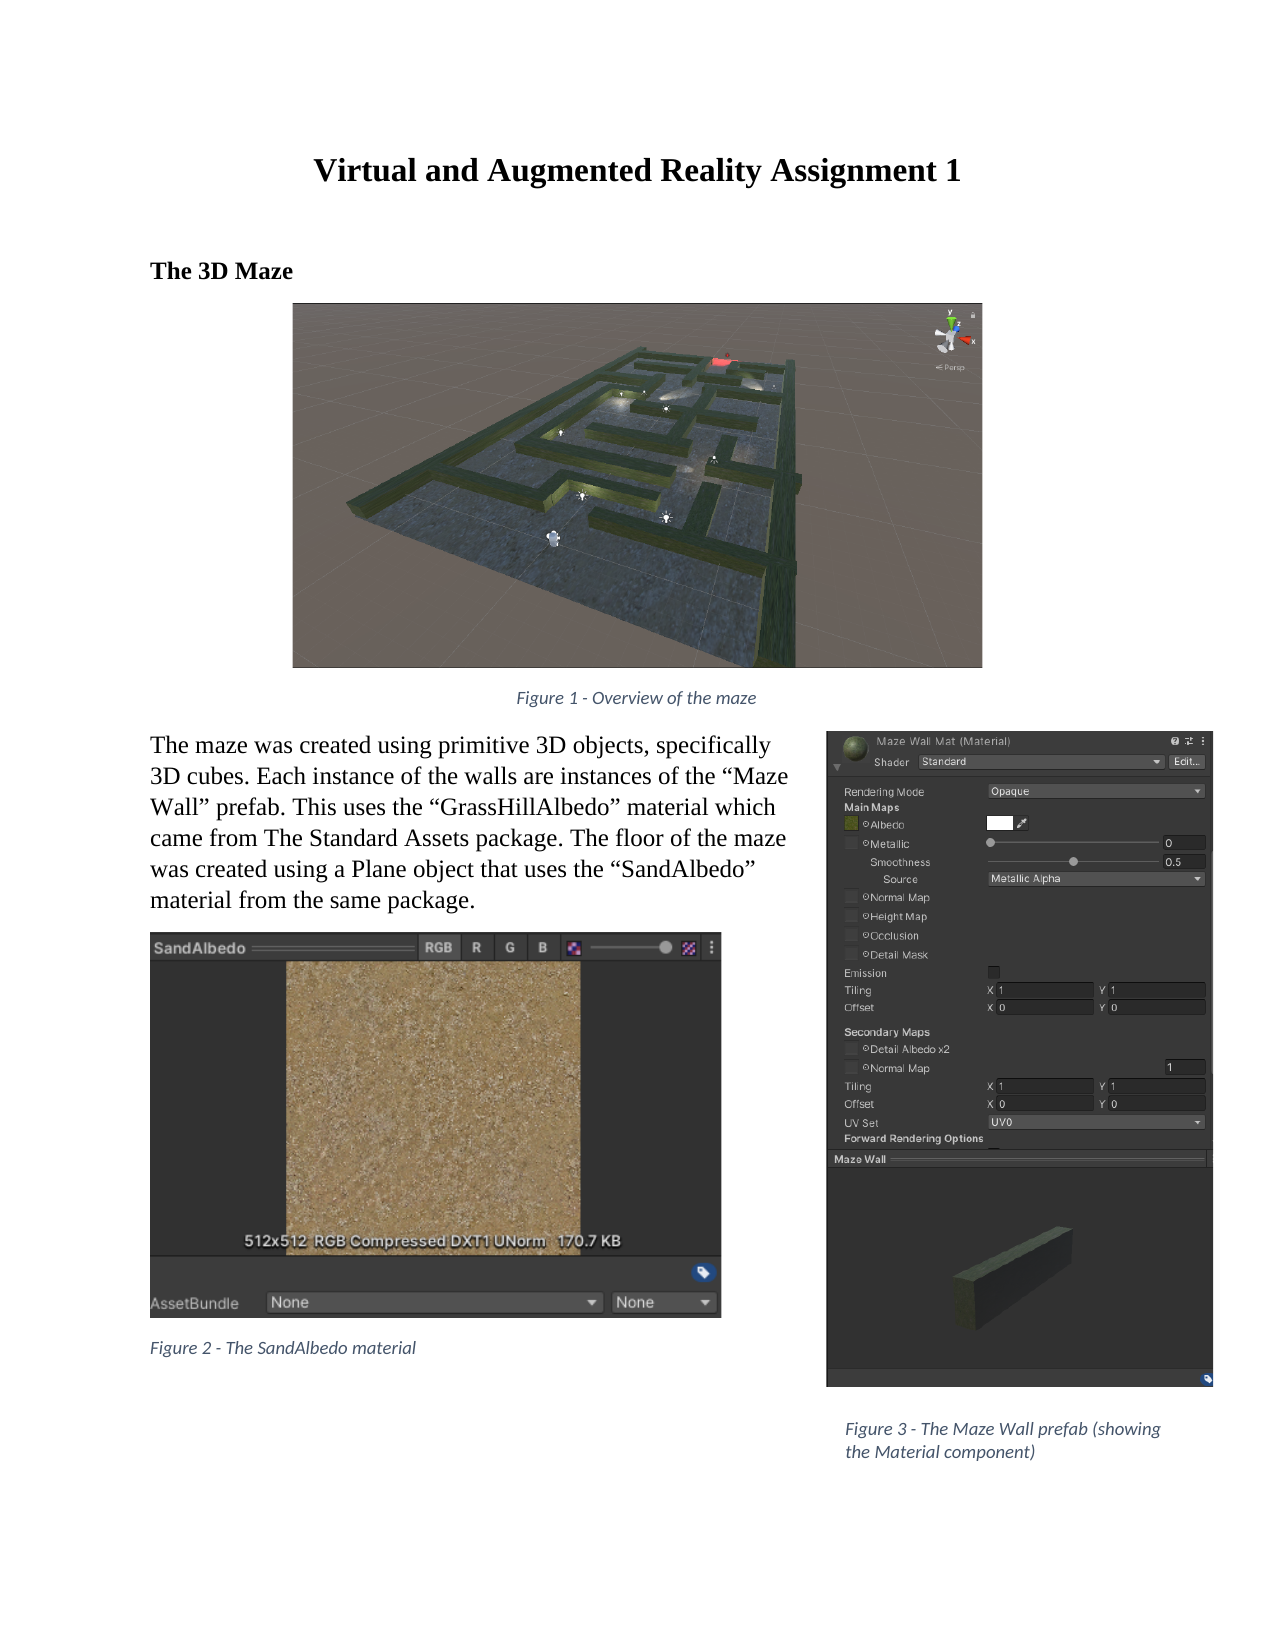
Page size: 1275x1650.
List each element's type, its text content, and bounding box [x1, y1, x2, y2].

text Virtual and Augmented Reality Assignment 1 [150, 150, 1125, 188]
picture [292, 303, 983, 668]
picture [825, 731, 1213, 1384]
text The maze was created using primitive 3D objects, specifically 3D cubes. Each instance of the walls are instances of the “Maze Wall” prefab. This uses the “GrassHillAlbedo” material which came from The Standard Assets package. The floor of the maze was created using a Plane object that uses the “SandAlbedo” material from the same package. [150, 730, 1125, 914]
text Figure 2 - The SandAlbedo material [150, 1336, 825, 1359]
picture [150, 932, 722, 1318]
text The 3D Maze [150, 256, 1125, 284]
